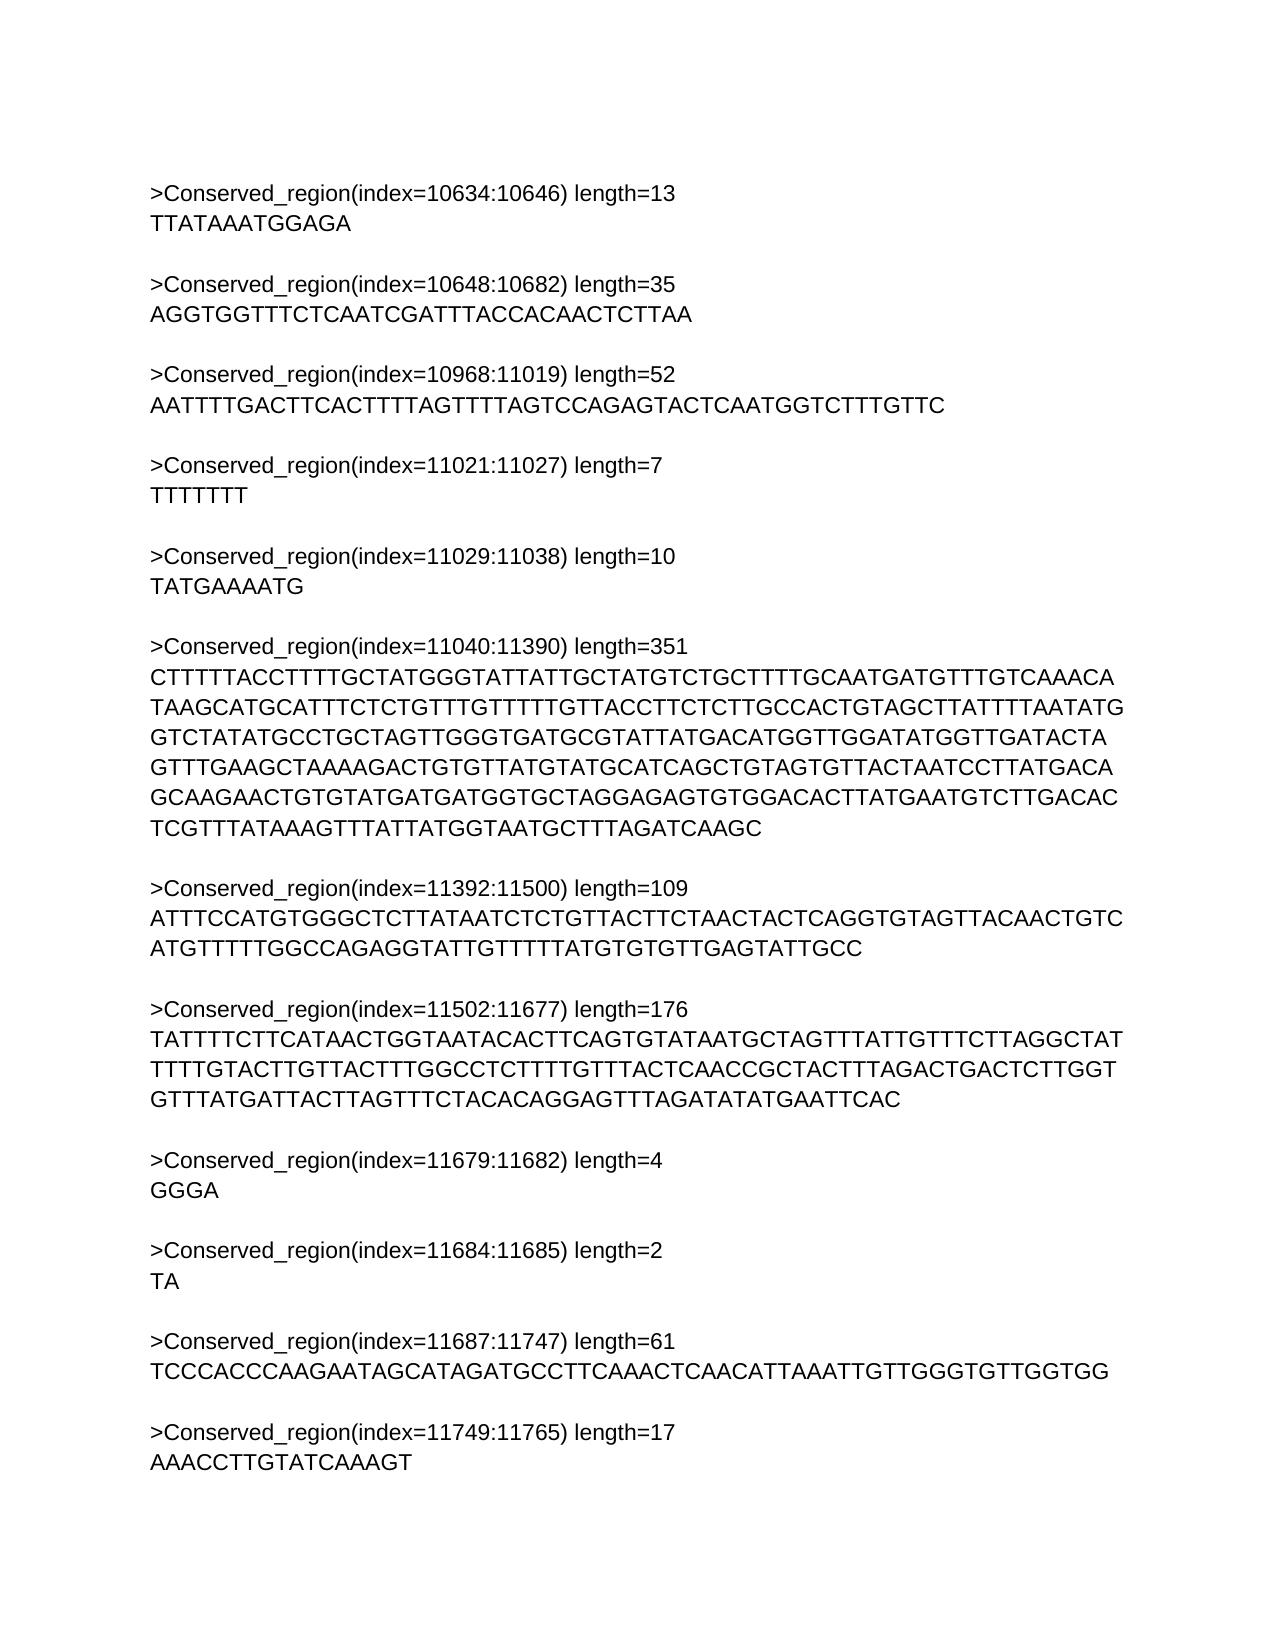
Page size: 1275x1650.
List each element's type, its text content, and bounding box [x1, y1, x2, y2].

text TTATAAATGGAGA [150, 210, 1125, 237]
text >Conserved_region(index=11040:11390) length=351 [150, 633, 1125, 660]
text >Conserved_region(index=11679:11682) length=4 [150, 1147, 1125, 1173]
text TCCCACCCAAGAATAGCATAGATGCCTTCAAACTCAACATTAAATTGTTGGGTGTTGGTGG [150, 1358, 1125, 1385]
text TTTTTTT [150, 482, 1125, 509]
text CTTTTTACCTTTTGCTATGGGTATTATTGCTATGTCTGCTTTTGCAATGATGTTTGTCAAACATAAGCATGCATTTCTCTGTTTGTTTTTGTTACCTTCTCTTGCCACTGTAGCTTATTTTAATATGGTCTATATGCCTGCTAGTTGGGTGATGCGTATTATGACATGGTTGGATATGGTTGATACTAGTTTGAAGCTAAAAGACTGTGTTATGTATGCATCAGCTGTAGTGTTACTAATCCTTATGACAGCAAGAACTGTGTATGATGATGGTGCTAGGAGAGTGTGGACACTTATGAATGTCTTGACACTCGTTTATAAAGTTTATTATGGTAATGCTTTAGATCAAGC [150, 663, 1125, 841]
text >Conserved_region(index=11687:11747) length=61 [150, 1328, 1125, 1354]
text >Conserved_region(index=10634:10646) length=13 [150, 180, 1125, 207]
text >Conserved_region(index=11502:11677) length=176 [150, 996, 1125, 1022]
text >Conserved_region(index=10648:10682) length=35 [150, 271, 1125, 297]
text TATTTTCTTCATAACTGGTAATACACTTCAGTGTATAATGCTAGTTTATTGTTTCTTAGGCTATTTTTGTACTTGTTACTTTGGCCTCTTTTGTTTACTCAACCGCTACTTTAGACTGACTCTTGGTGTTTATGATTACTTAGTTTCTACACAGGAGTTTAGATATATGAATTCAC [150, 1026, 1125, 1113]
text TATGAAAATG [150, 573, 1125, 599]
text ATTTCCATGTGGGCTCTTATAATCTCTGTTACTTCTAACTACTCAGGTGTAGTTACAACTGTCATGTTTTTGGCCAGAGGTATTGTTTTTATGTGTGTTGAGTATTGCC [150, 905, 1125, 962]
text >Conserved_region(index=11684:11685) length=2 [150, 1237, 1125, 1264]
text AGGTGGTTTCTCAATCGATTTACCACAACTCTTAA [150, 301, 1125, 327]
text AATTTTGACTTCACTTTTAGTTTTAGTCCAGAGTACTCAATGGTCTTTGTTC [150, 392, 1125, 418]
text TA [150, 1268, 1125, 1294]
text >Conserved_region(index=11021:11027) length=7 [150, 452, 1125, 478]
text AAACCTTGTATCAAAGT [150, 1449, 1125, 1475]
text >Conserved_region(index=11029:11038) length=10 [150, 543, 1125, 569]
text >Conserved_region(index=11749:11765) length=17 [150, 1419, 1125, 1445]
text GGGA [150, 1177, 1125, 1203]
text >Conserved_region(index=11392:11500) length=109 [150, 875, 1125, 901]
text >Conserved_region(index=10968:11019) length=52 [150, 361, 1125, 388]
